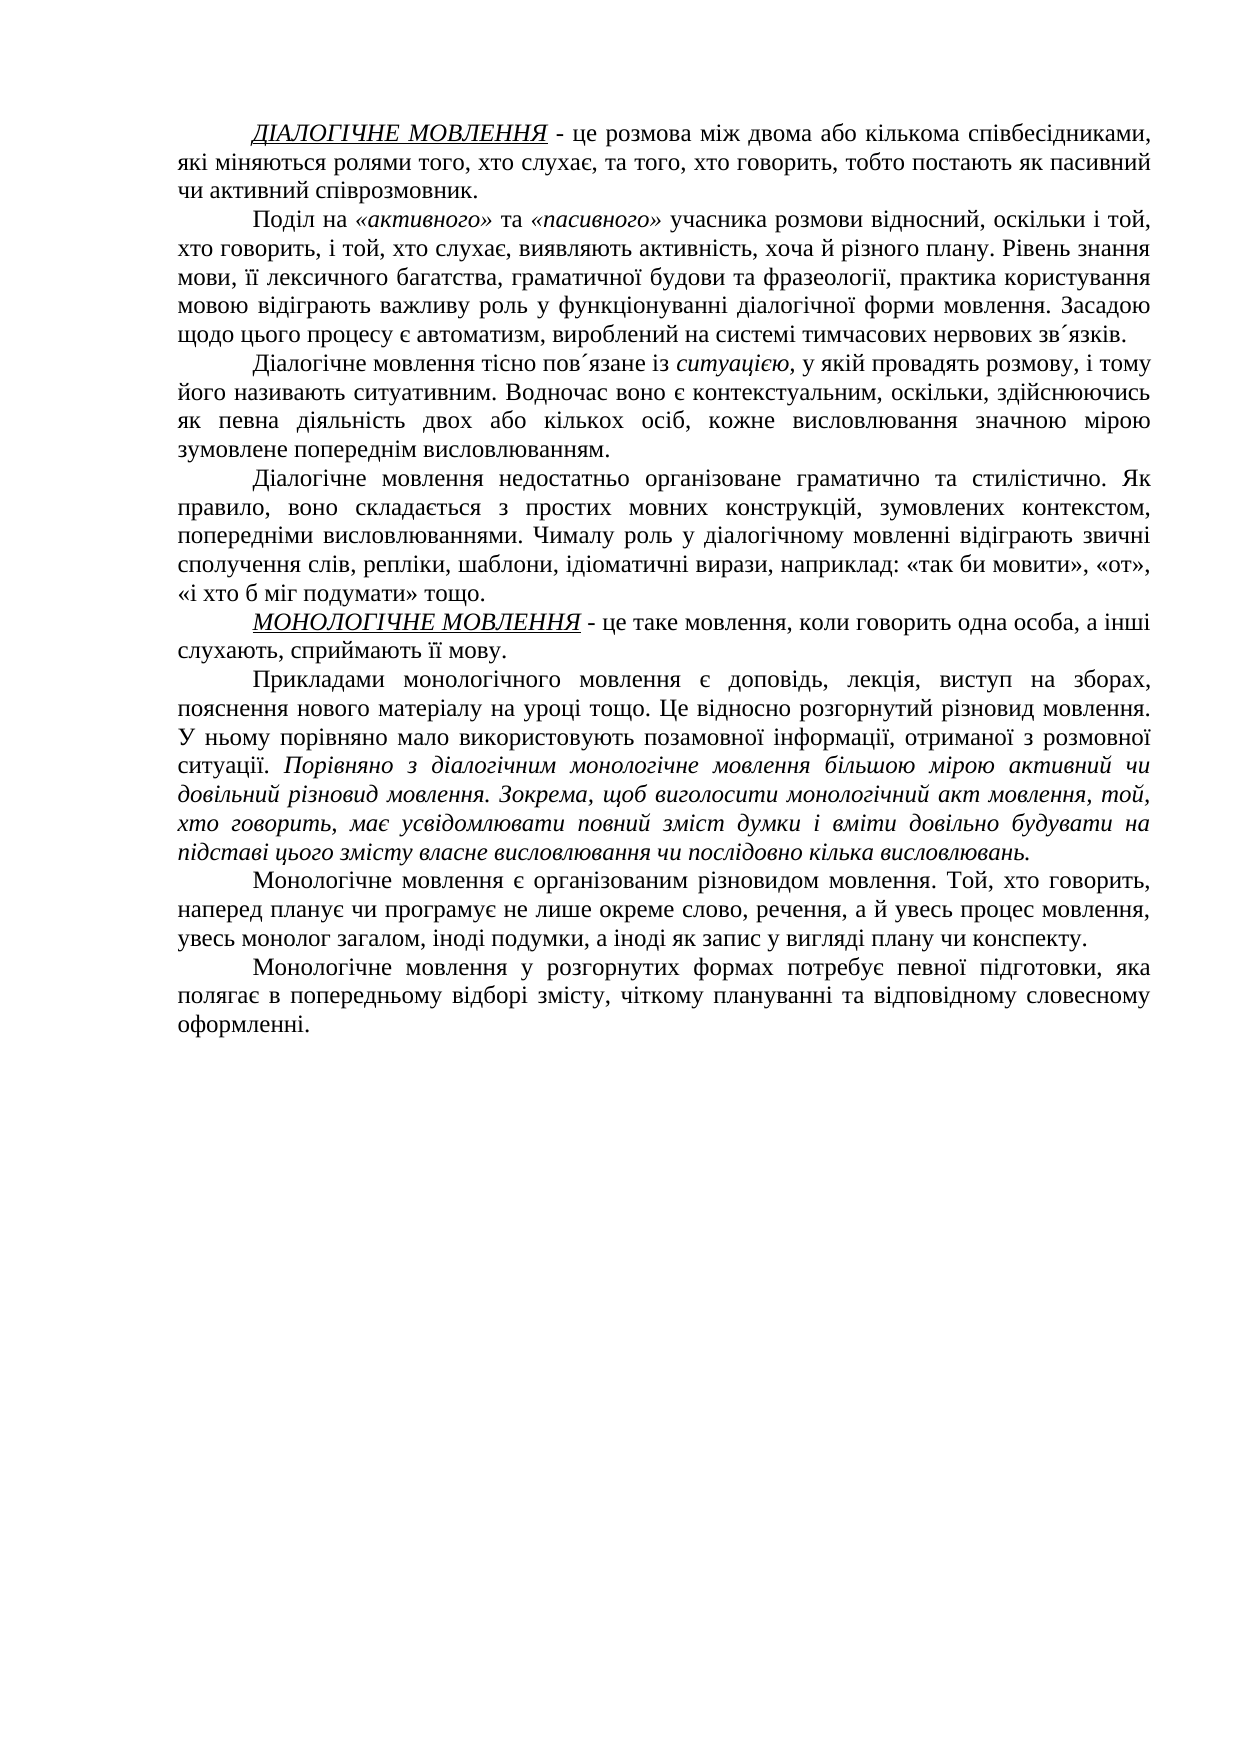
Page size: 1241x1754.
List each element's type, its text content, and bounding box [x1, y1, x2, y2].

text Монологічне мовлення є організованим різновидом мовлення. Той, хто говорить, наперед планує чи програмує не лише окреме слово, речення, а й увесь процес мовлення, увесь монолог загалом, іноді подумки, а іноді як запис у вигляді плану чи конспекту. [177, 866, 1152, 952]
text МОНОЛОГІЧНЕ МОВЛЕННЯ - це таке мовлення, коли говорить одна особа, а інші слухають, сприймають її мову. [177, 607, 1152, 664]
text ДІАЛОГІЧНЕ МОВЛЕННЯ - це розмова між двома або кількома співбесідниками, які міняються ролями того, хто слухає, та того, хто говорить, тобто постають як пасивний чи активний співрозмовник. [177, 118, 1152, 204]
text Монологічне мовлення у розгорнутих формах потребує певної підготовки, яка полягає в попередньому відборі змісту, чіткому плануванні та відповідному словесному оформленні. [177, 952, 1152, 1038]
text Діалогічне мовлення тісно пов´язане із ситуацією, у якій провадять розмову, і тому його називають ситуативним. Водночас воно є контекстуальним, оскільки, здійснюючись як певна діяльність двох або кількох осіб, кожне висловлювання значною мірою зумовлене попереднім висловлюванням. [177, 348, 1152, 463]
text Діалогічне мовлення недостатньо організоване граматично та стилістично. Як правило, воно складається з простих мовних конструкцій, зумовлених контекстом, попередніми висловлюваннями. Чималу роль у діалогічному мовленні відіграють звичні сполучення слів, репліки, шаблони, ідіоматичні вирази, наприклад: «так би мовити», «от», «і хто б міг подумати» тощо. [177, 463, 1152, 607]
text Прикладами монологічного мовлення є доповідь, лекція, виступ на зборах, пояснення нового матеріалу на уроці тощо. Це відносно розгорнутий різновид мовлення. У ньому порівняно мало використовують позамовної інформації, отриманої з розмовної ситуації. Порівняно з діалогічним монологічне мовлення більшою мірою активний чи довільний різновид мовлення. Зокрема, щоб виголосити монологічний акт мовлення, той, хто говорить, має усвідомлювати повний зміст думки і вміти довільно будувати на підставі цього змісту власне висловлювання чи послідовно кілька висловлювань. [177, 664, 1152, 866]
text Поділ на «активного» та «пасивного» учасника розмови відносний, оскільки і той, хто говорить, і той, хто слухає, виявляють активність, хоча й різного плану. Рівень знання мови, її лексичного багатства, граматичної будови та фразеології, практика користування мовою відіграють важливу роль у функціонуванні діалогічної форми мовлення. Засадою щодо цього процесу є автоматизм, вироблений на системі тимчасових нервових зв´язків. [177, 204, 1152, 348]
